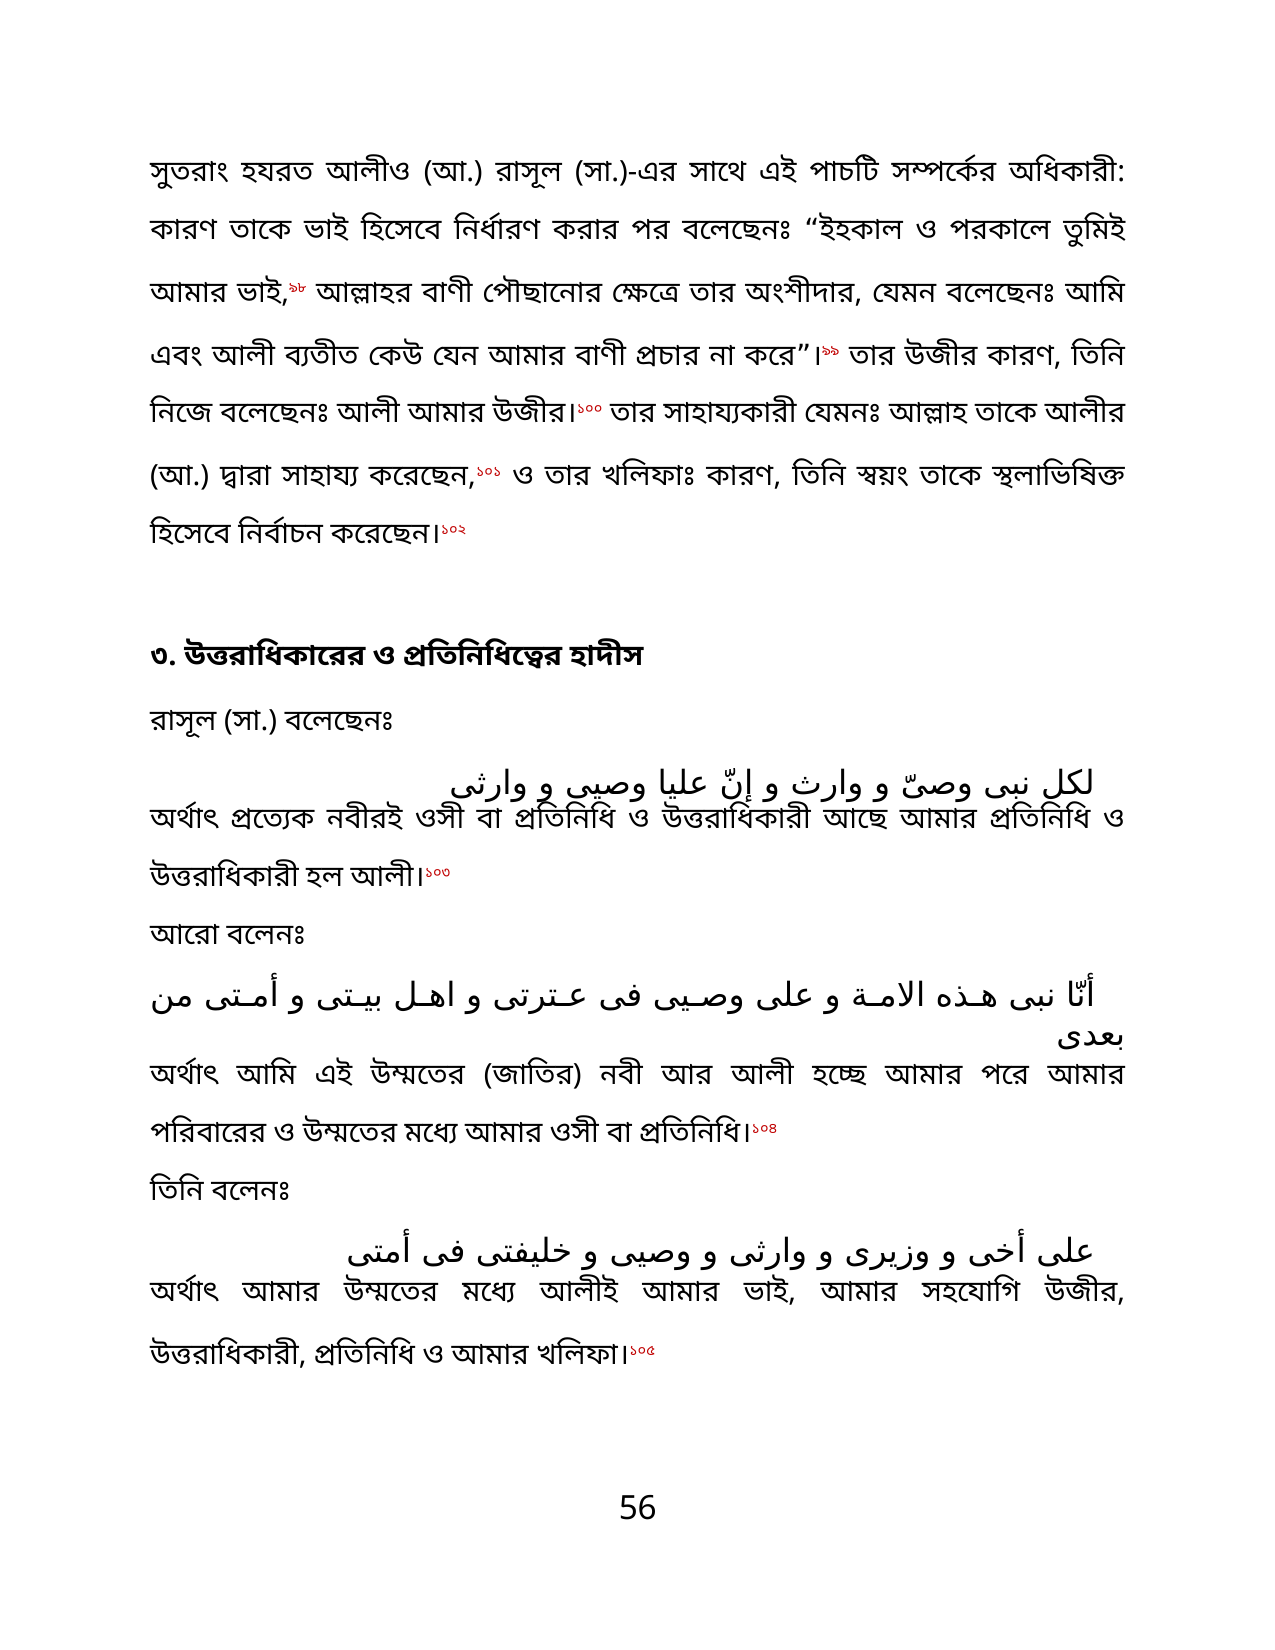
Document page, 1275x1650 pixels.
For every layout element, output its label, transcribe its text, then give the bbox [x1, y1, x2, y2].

text علی أخی و وزیری و وارثی و وصیی و خلیفتی فی أمتی [150, 1232, 1125, 1271]
text لکل نبی وصیّ و وارث و إنّ علیا وصیی و وارثی [150, 763, 1125, 802]
text সুতরাং হযরত আলীও (আ.) রাসূল (সা.)-এর সাথে এই পাচটি সম্পর্কের অধিকারী: কারণ তাকে ভাই হিসেবে নির্ধারণ করার পর বলেছেনঃ “ইহকাল ও পরকালে তুমিই আমার ভাই,৯৮ আল্লাহর বাণী পৌছানোর ক্ষেত্রে তার অংশীদার, যেমন বলেছেনঃ আমি এবং আলী ব্যতীত কেউ যেন আমার বাণী প্রচার না করে”।৯৯ তার উজীর কারণ, তিনি নিজে বলেছেনঃ আলী আমার উজীর।১০০ তার সাহায্যকারী যেমনঃ আল্লাহ তাকে আলীর (আ.) দ্বারা সাহায্য করেছেন,১০১ ও তার খলিফাঃ কারণ, তিনি স্বয়ং তাকে স্থলাভিষিক্ত হিসেবে নির্বাচন করেছেন।১০২ [150, 150, 1125, 556]
text আরো বলেনঃ [150, 918, 1125, 957]
text অর্থাৎ আমি এই উম্মতের (জাতির) নবী আর আলী হচ্ছে আমার পরে আমার পরিবারের ও উম্মতের মধ্যে আমার ওসী বা প্রতিনিধি।১০৪ [150, 1053, 1125, 1154]
text তিনি বলেনঃ [150, 1174, 1125, 1212]
text أنّا نبی هذه الامة و علی وصیی فی عترتی و اهل بیتی و أمتی من بعدی [150, 976, 1125, 1053]
text রাসূল (সা.) বলেছেনঃ [150, 699, 1125, 742]
text অর্থাৎ আমার উম্মতের মধ্যে আলীই আমার ভাই, আমার সহযোগি উজীর, উত্তরাধিকারী, প্রতিনিধি ও আমার খলিফা।১০৫ [150, 1271, 1125, 1376]
text অর্থাৎ প্রত্যেক নবীরই ওসী বা প্রতিনিধি ও উত্তরাধিকারী আছে আমার প্রতিনিধি ও উত্তরাধিকারী হল আলী।১০৩ [150, 802, 1125, 899]
text ৩. উত্তরাধিকারের ও প্রতিনিধিত্বের হাদীস [150, 634, 1125, 677]
